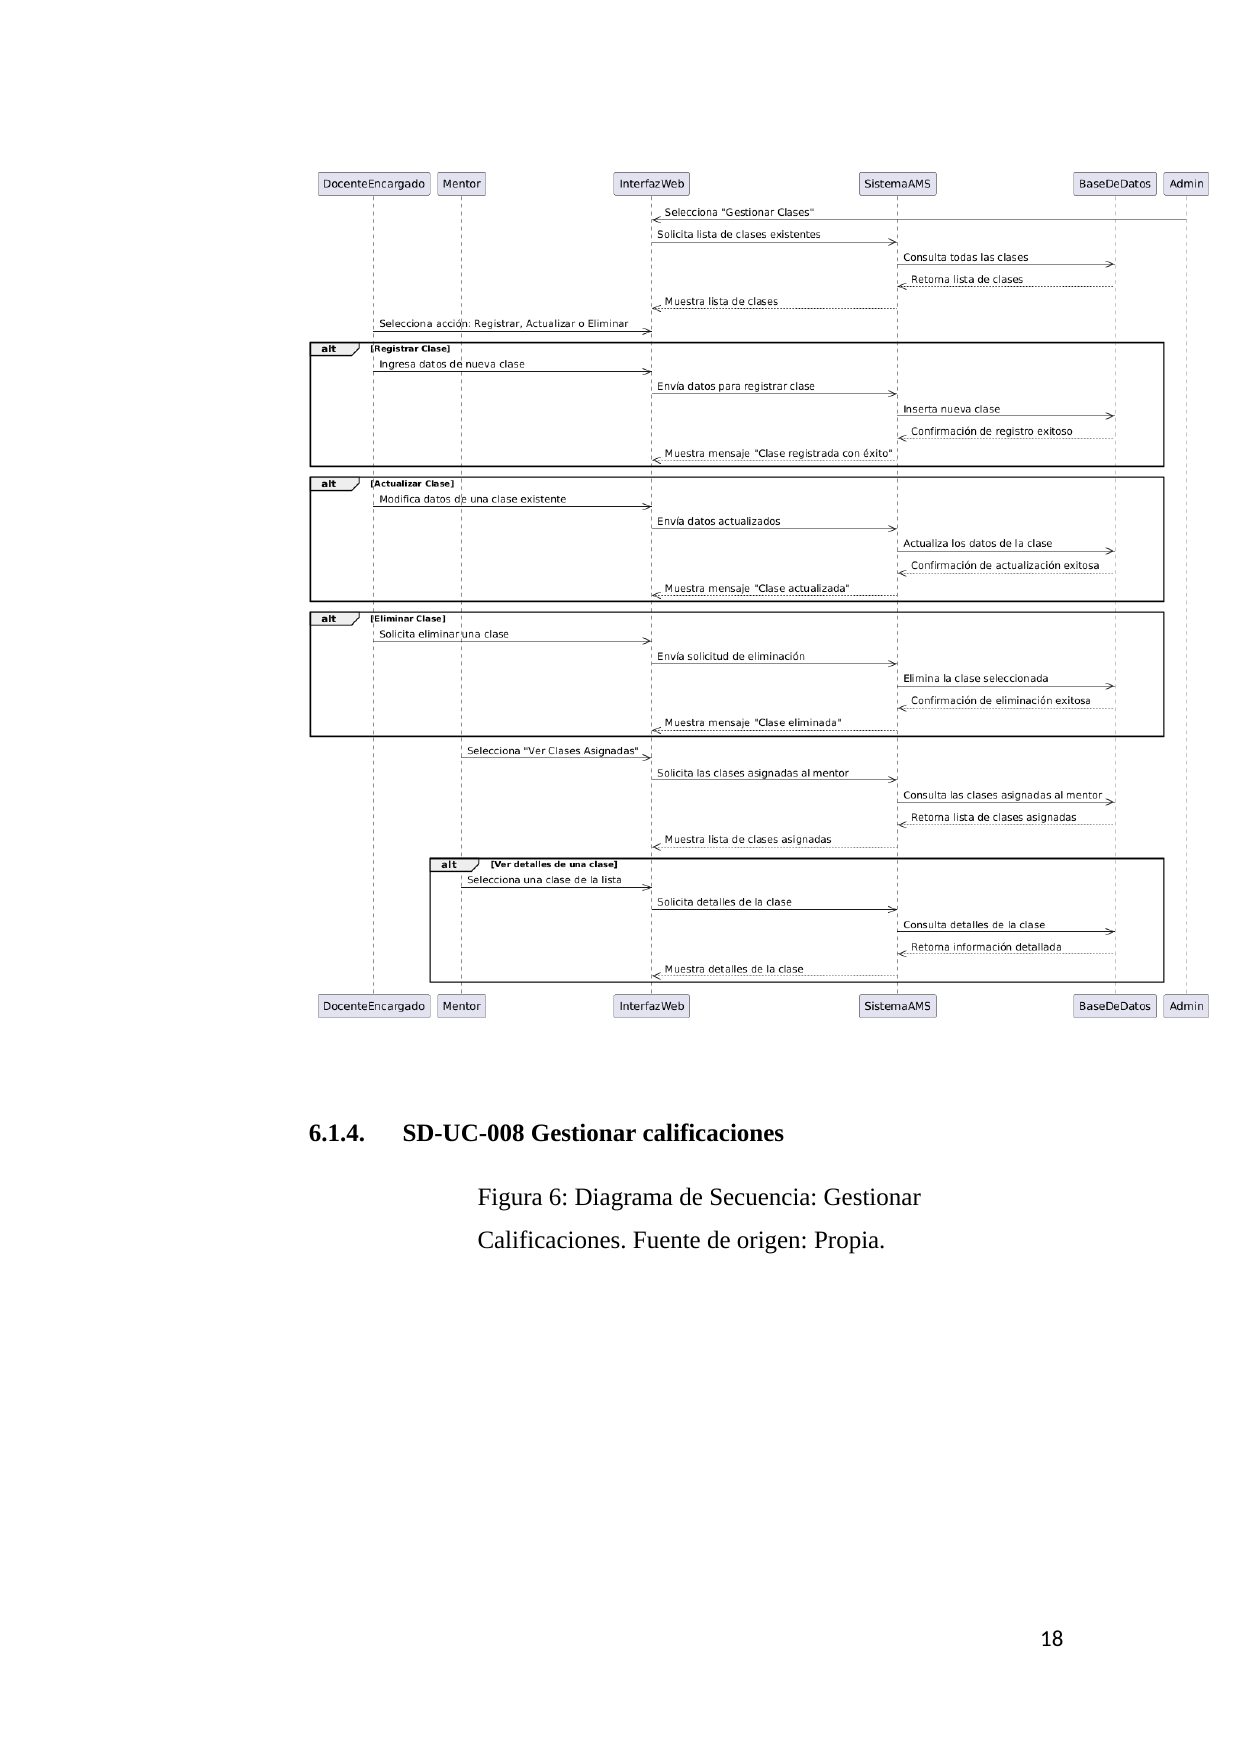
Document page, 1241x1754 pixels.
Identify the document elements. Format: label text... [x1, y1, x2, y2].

subtitle SD-UC-008 Gestionar calificaciones [365, 1118, 1063, 1146]
picture [302, 168, 1212, 1021]
text Figura 6: Diagrama de Secuencia: Gestionar Calificaciones. Fuente de origen: Propia. [477, 1182, 1063, 1253]
